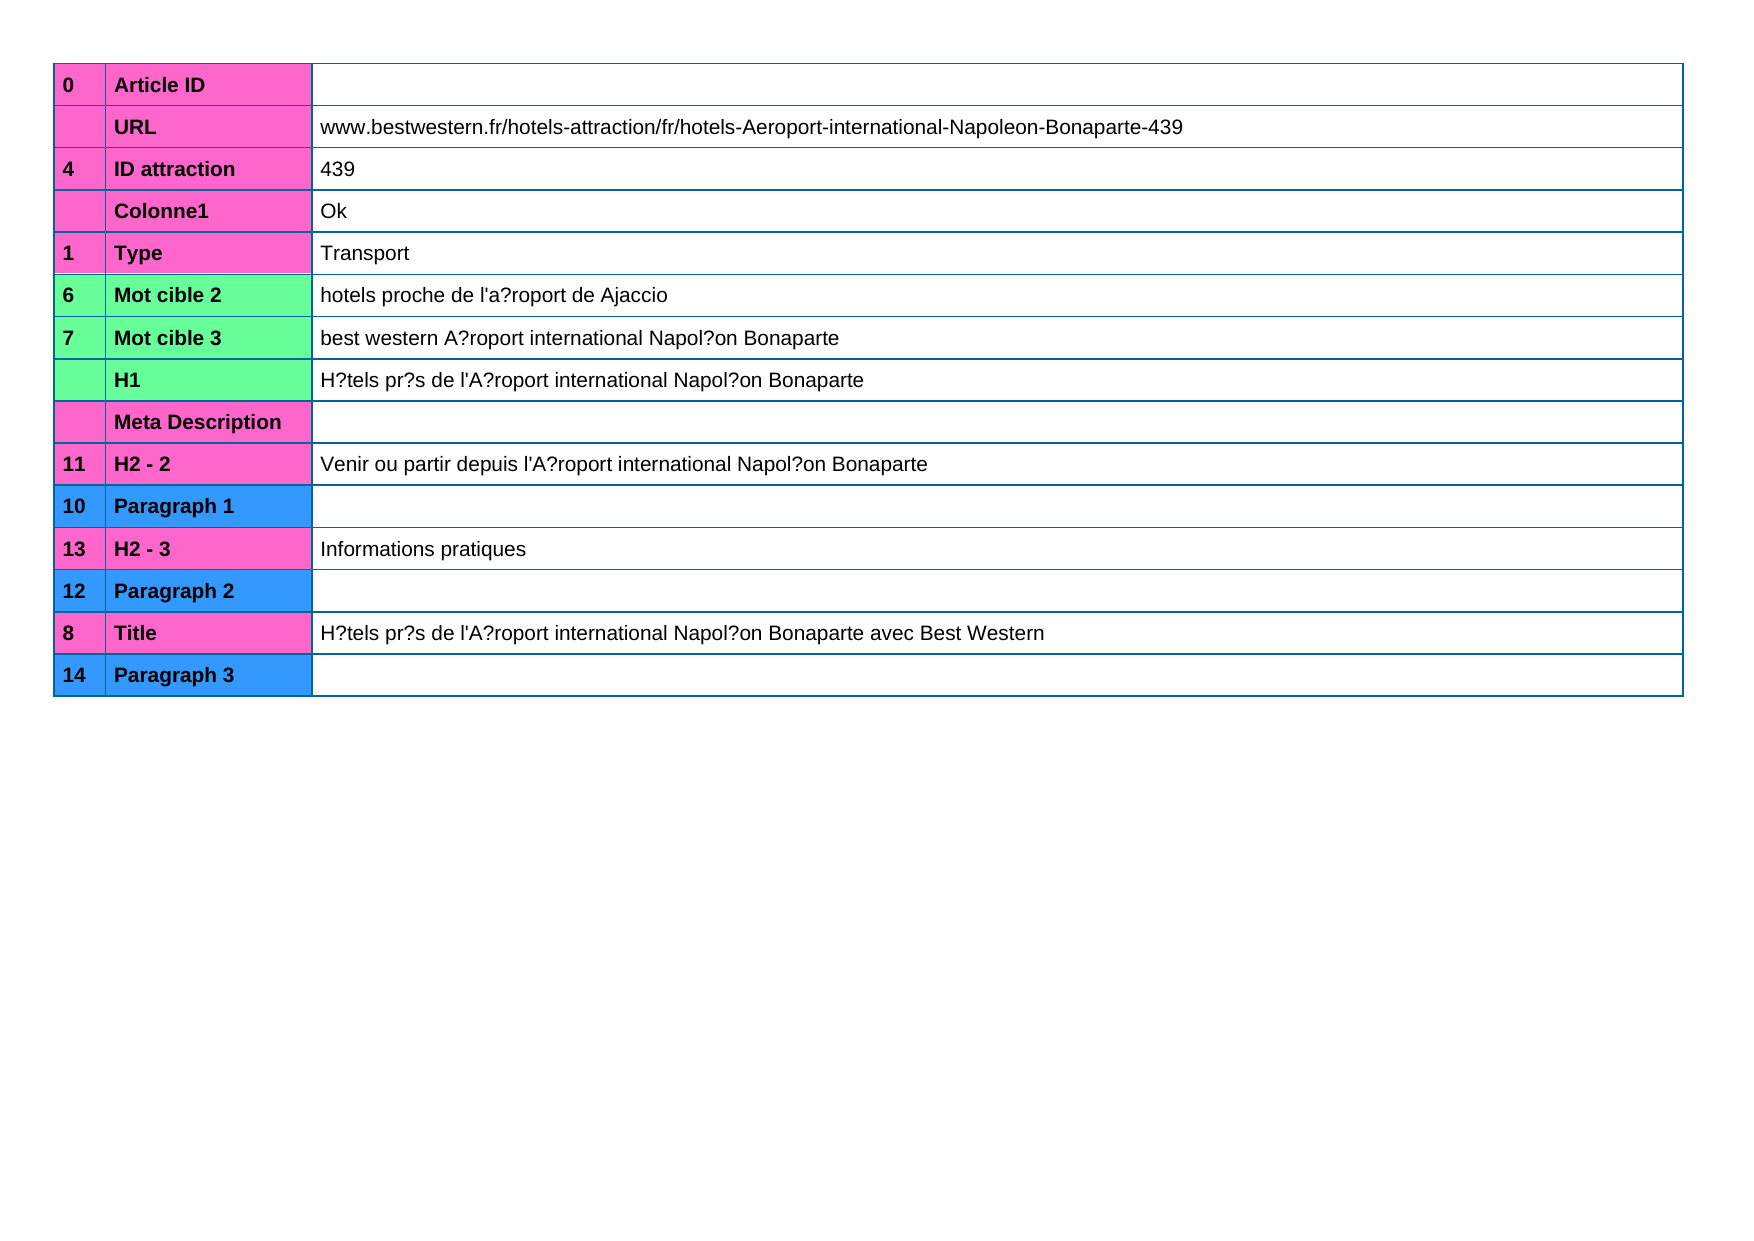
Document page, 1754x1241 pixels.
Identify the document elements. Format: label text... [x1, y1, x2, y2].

table_cell [313, 570, 1682, 611]
table_cell [313, 402, 1682, 442]
table_cell Transport [313, 233, 1682, 273]
table_cell hotels proche de l'a?roport de Ajaccio [313, 275, 1682, 316]
table_cell 11 [55, 444, 105, 484]
table_cell Venir ou partir depuis l'A?roport international Napol?on Bonaparte [313, 444, 1682, 484]
table_cell Type [106, 233, 311, 273]
table_cell [55, 402, 105, 442]
table_cell Ok [313, 191, 1682, 231]
table_cell Mot cible 2 [106, 275, 311, 316]
table_cell Meta Description [106, 402, 311, 442]
table_cell 13 [55, 528, 105, 569]
table_cell Mot cible 3 [106, 317, 311, 358]
table_cell 4 [55, 148, 105, 189]
table_header 0 [55, 64, 105, 105]
table_cell H?tels pr?s de l'A?roport international Napol?on Bonaparte avec Best Western [313, 613, 1682, 653]
table_cell [55, 360, 105, 400]
table_cell Paragraph 2 [106, 570, 311, 611]
table_cell 7 [55, 317, 105, 358]
table_cell Informations pratiques [313, 528, 1682, 569]
table_header [313, 64, 1682, 105]
table_cell 6 [55, 275, 105, 316]
table_cell [313, 486, 1682, 527]
table_cell Paragraph 1 [106, 486, 311, 527]
table_cell Paragraph 3 [106, 655, 311, 695]
table_cell 1 [55, 233, 105, 273]
table_cell www.bestwestern.fr/hotels-attraction/fr/hotels-Aeroport-international-Napoleon-Bonaparte-439 [313, 106, 1682, 147]
table_cell H?tels pr?s de l'A?roport international Napol?on Bonaparte [313, 360, 1682, 400]
table_cell 10 [55, 486, 105, 527]
table_cell best western A?roport international Napol?on Bonaparte [313, 317, 1682, 358]
table_cell H2 - 3 [106, 528, 311, 569]
table_cell [55, 191, 105, 231]
table_cell Title [106, 613, 311, 653]
table_cell URL [106, 106, 311, 147]
table_cell Colonne1 [106, 191, 311, 231]
table_cell [55, 106, 105, 147]
table_cell H2 - 2 [106, 444, 311, 484]
table_header Article ID [106, 64, 311, 105]
table_cell 8 [55, 613, 105, 653]
table_cell H1 [106, 360, 311, 400]
table_cell 12 [55, 570, 105, 611]
table_cell 14 [55, 655, 105, 695]
table_cell 439 [313, 148, 1682, 189]
table_cell [313, 655, 1682, 695]
table_cell ID attraction [106, 148, 311, 189]
